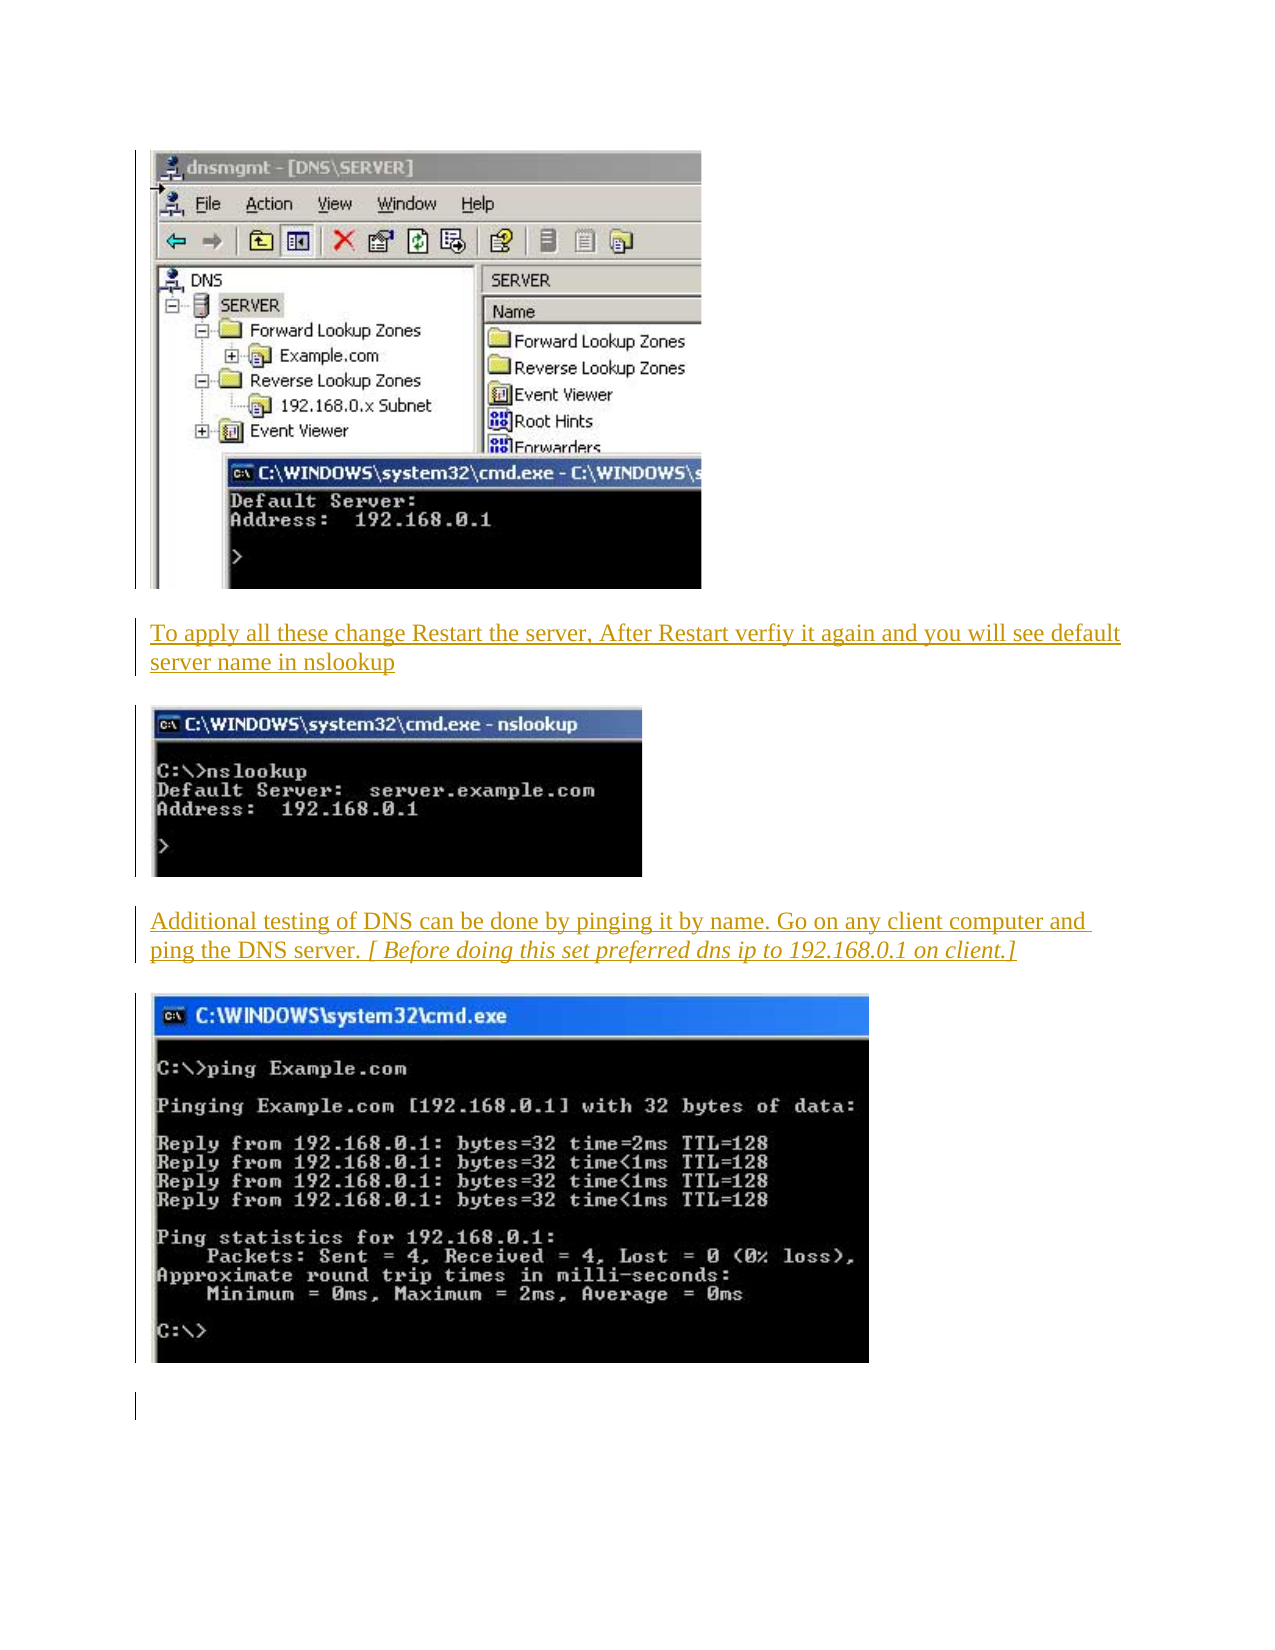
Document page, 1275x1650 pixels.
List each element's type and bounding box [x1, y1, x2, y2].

picture [150, 992, 869, 1363]
picture [150, 705, 643, 877]
picture [150, 150, 702, 589]
